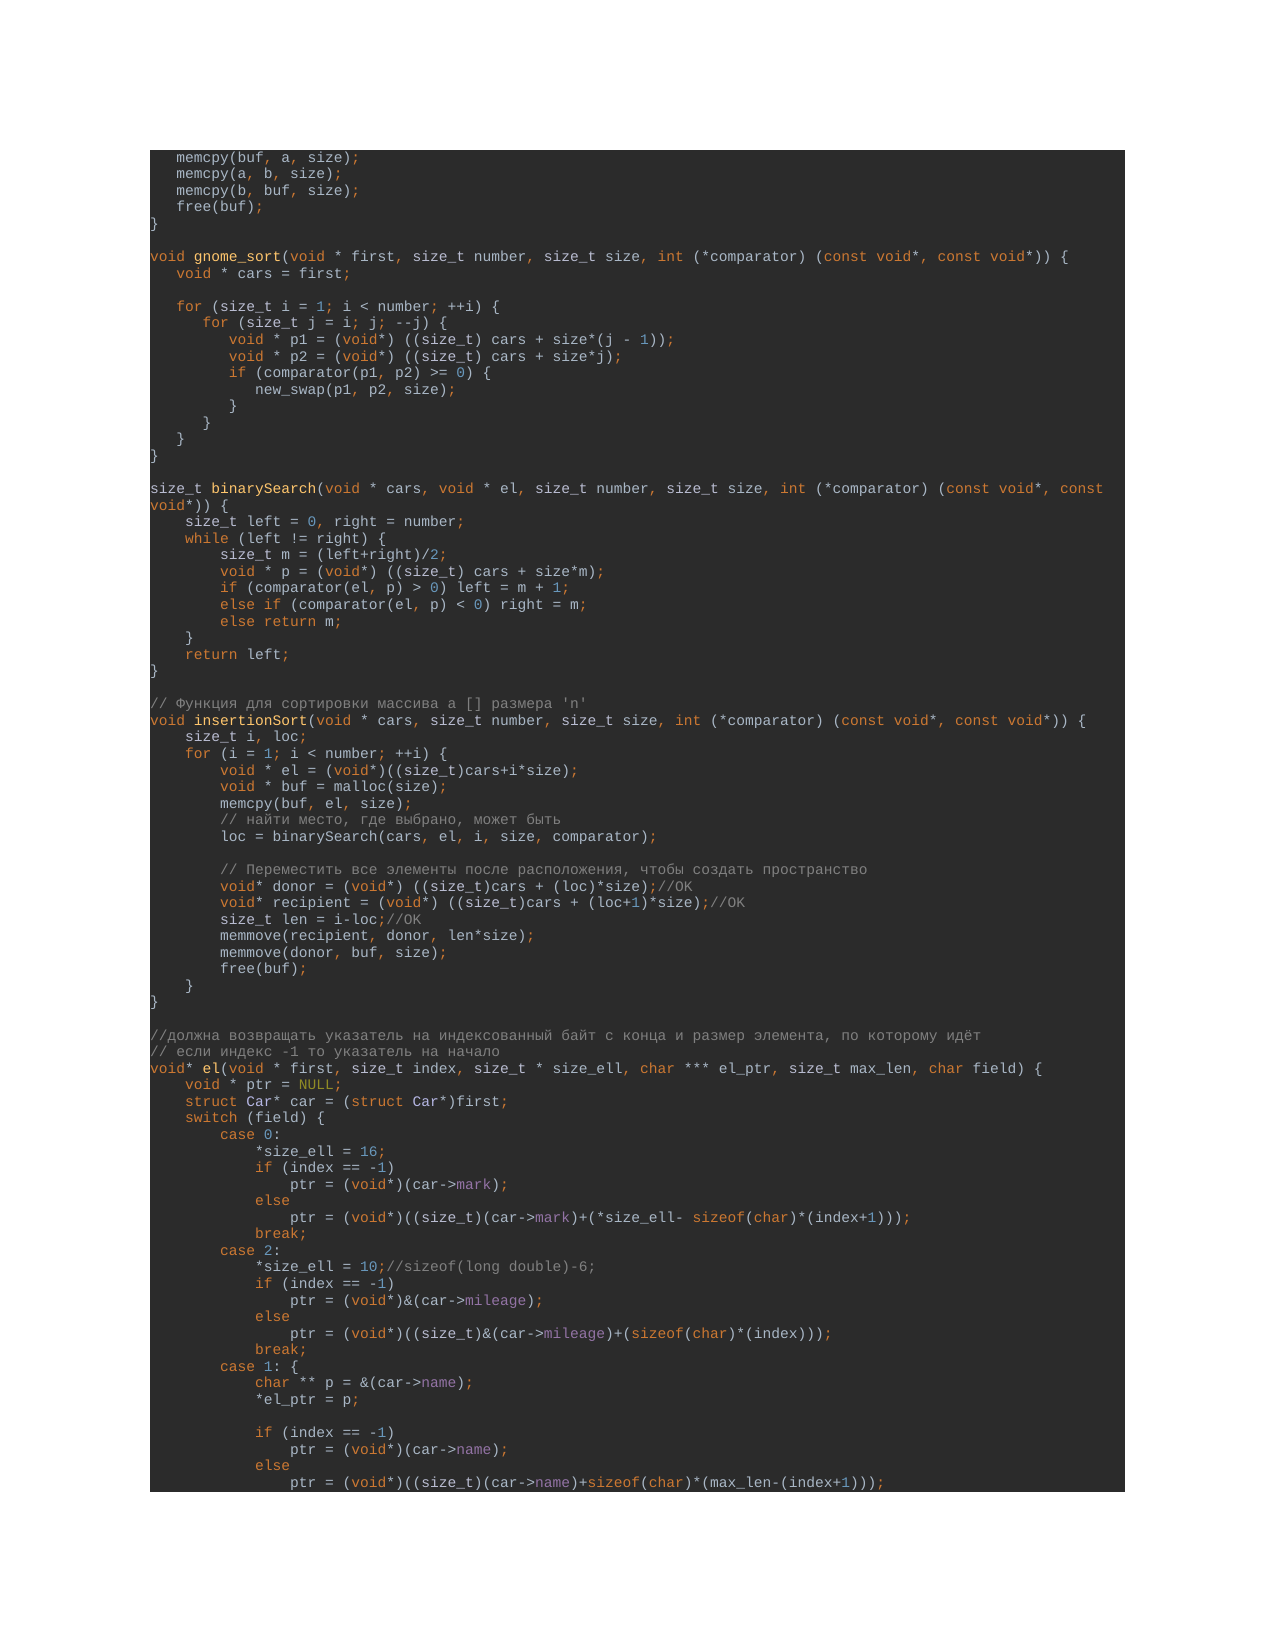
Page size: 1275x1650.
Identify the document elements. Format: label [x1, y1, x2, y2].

text [150, 150, 1125, 1492]
